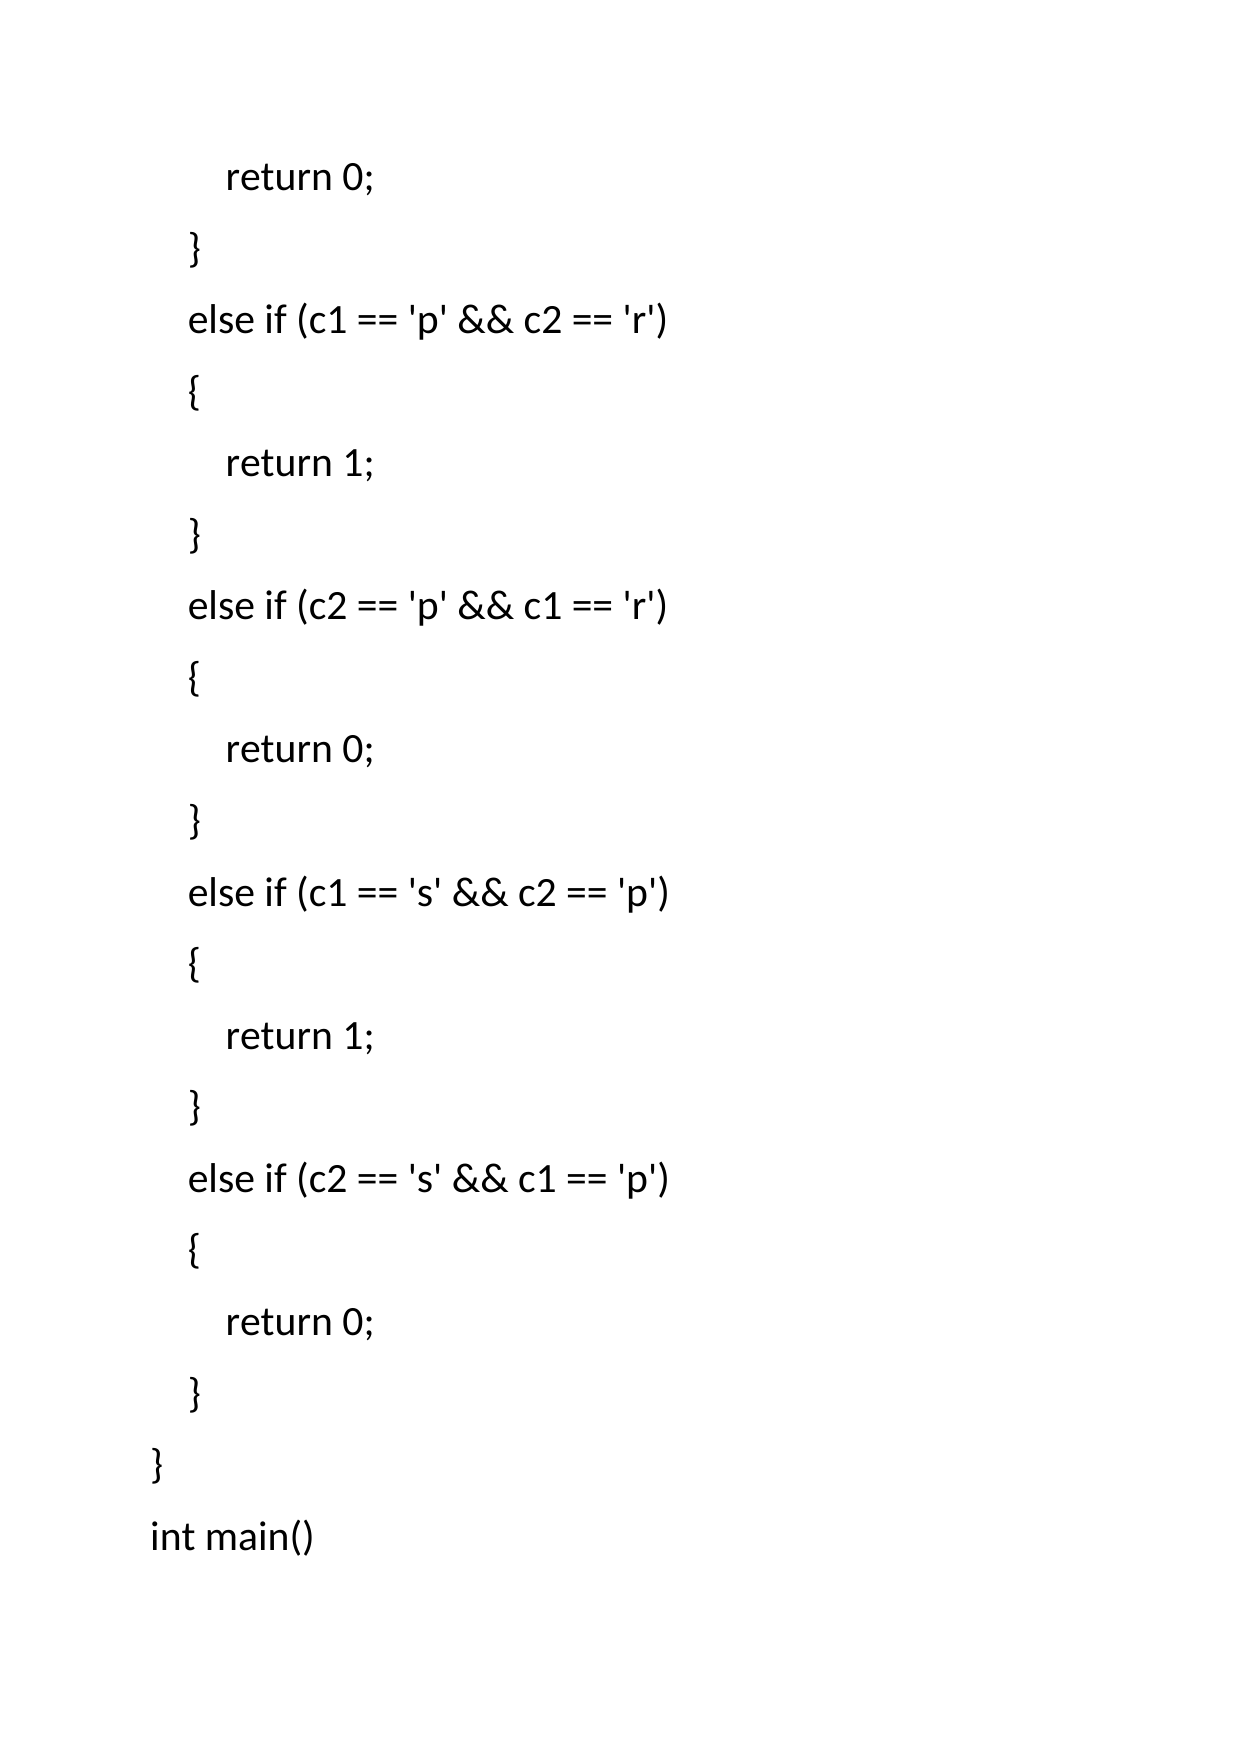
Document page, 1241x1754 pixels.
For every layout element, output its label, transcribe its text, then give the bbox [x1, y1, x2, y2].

text { [150, 365, 1090, 416]
text return 1; [150, 1009, 1090, 1059]
text int main() [150, 1510, 1090, 1561]
text } [150, 508, 1090, 559]
text } [150, 794, 1090, 845]
text { [150, 1223, 1090, 1274]
text } [150, 1438, 1090, 1489]
text else if (c2 == 's' && c1 == 'p') [150, 1152, 1090, 1203]
text } [150, 1367, 1090, 1417]
text { [150, 651, 1090, 702]
text } [150, 222, 1090, 272]
text return 0; [150, 1295, 1090, 1346]
text else if (c2 == 'p' && c1 == 'r') [150, 579, 1090, 630]
text else if (c1 == 's' && c2 == 'p') [150, 866, 1090, 916]
text return 0; [150, 722, 1090, 773]
text else if (c1 == 'p' && c2 == 'r') [150, 293, 1090, 344]
text { [150, 937, 1090, 988]
text } [150, 1080, 1090, 1131]
text return 1; [150, 436, 1090, 487]
text return 0; [150, 150, 1090, 201]
